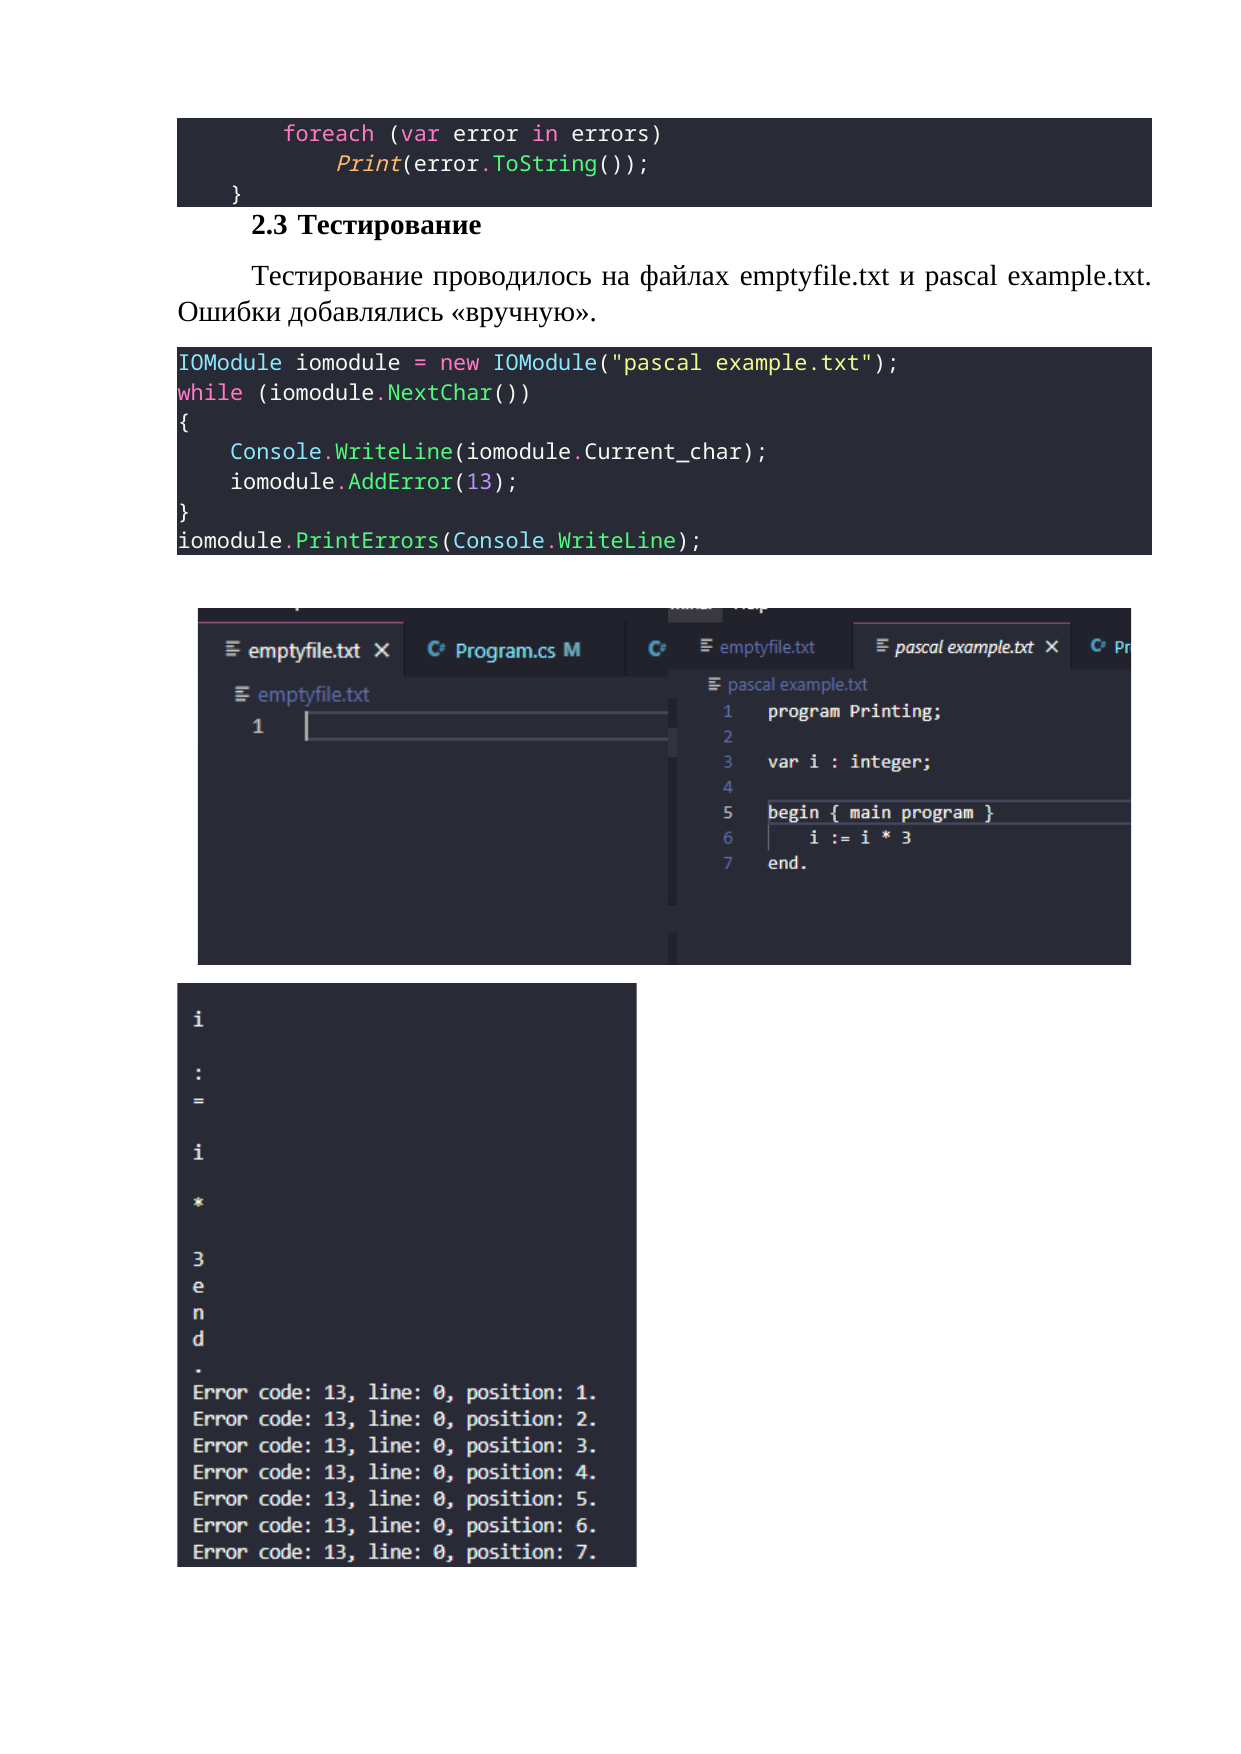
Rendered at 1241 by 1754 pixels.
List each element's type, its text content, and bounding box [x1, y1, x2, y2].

text Тестирование проводилось на файлах emptyfile.txt и pascal example.txt. Ошибки добавлялись «вручную». [177, 258, 1152, 327]
text iomodule.AddError(13); [177, 466, 1152, 496]
text } [177, 496, 1152, 526]
subtitle Тестирование [251, 207, 1152, 241]
text IOModule iomodule = new IOModule("pascal example.txt"); [177, 347, 1152, 377]
text } [177, 178, 1152, 207]
text while (iomodule.NextChar()) [177, 377, 1152, 406]
text { [177, 406, 1152, 436]
text Console.WriteLine(iomodule.Current_char); [177, 436, 1152, 466]
picture [197, 608, 1132, 965]
picture [177, 983, 637, 1567]
text iomodule.PrintErrors(Console.WriteLine); [177, 526, 1152, 555]
text Print(error.ToString()); [177, 148, 1152, 178]
text foreach (var error in errors) [177, 118, 1152, 148]
